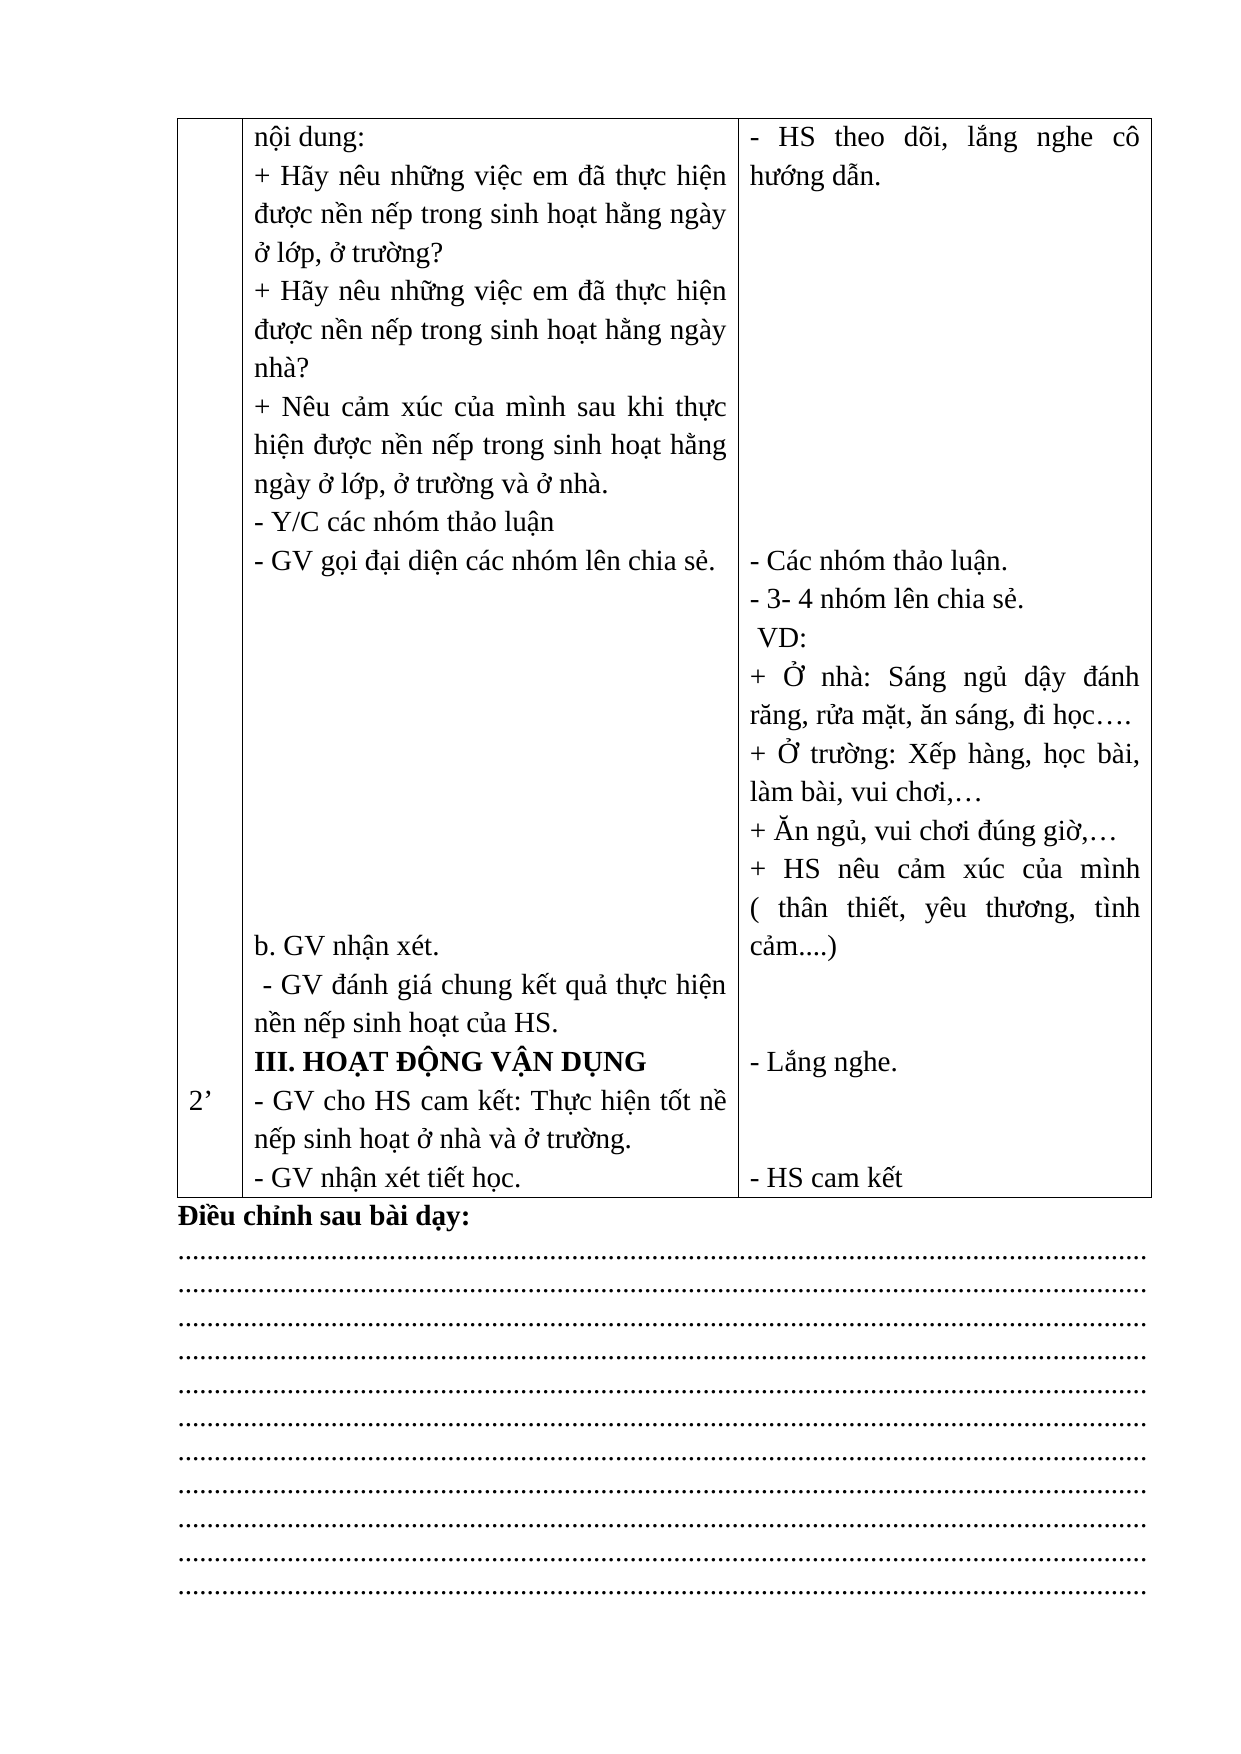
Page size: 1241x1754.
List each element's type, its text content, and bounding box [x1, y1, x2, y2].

text Điều chỉnh sau bài dạy: [177, 1198, 1152, 1232]
table_cell 2’ 14’ 17’ 2’ [178, 119, 242, 1197]
text ..................................................................................................................................... [177, 1567, 1152, 1601]
text ..................................................................................................................................... ..................................................................................................................................... ..................................................................................................................................... ..................................................................................................................................... ..................................................................................................................................... ..................................................................................................................................... ..................................................................................................................................... ..................................................................................................................................... ..................................................................................................................................... [177, 1265, 1152, 1567]
text ..................................................................................................................................... [177, 1232, 1152, 1265]
